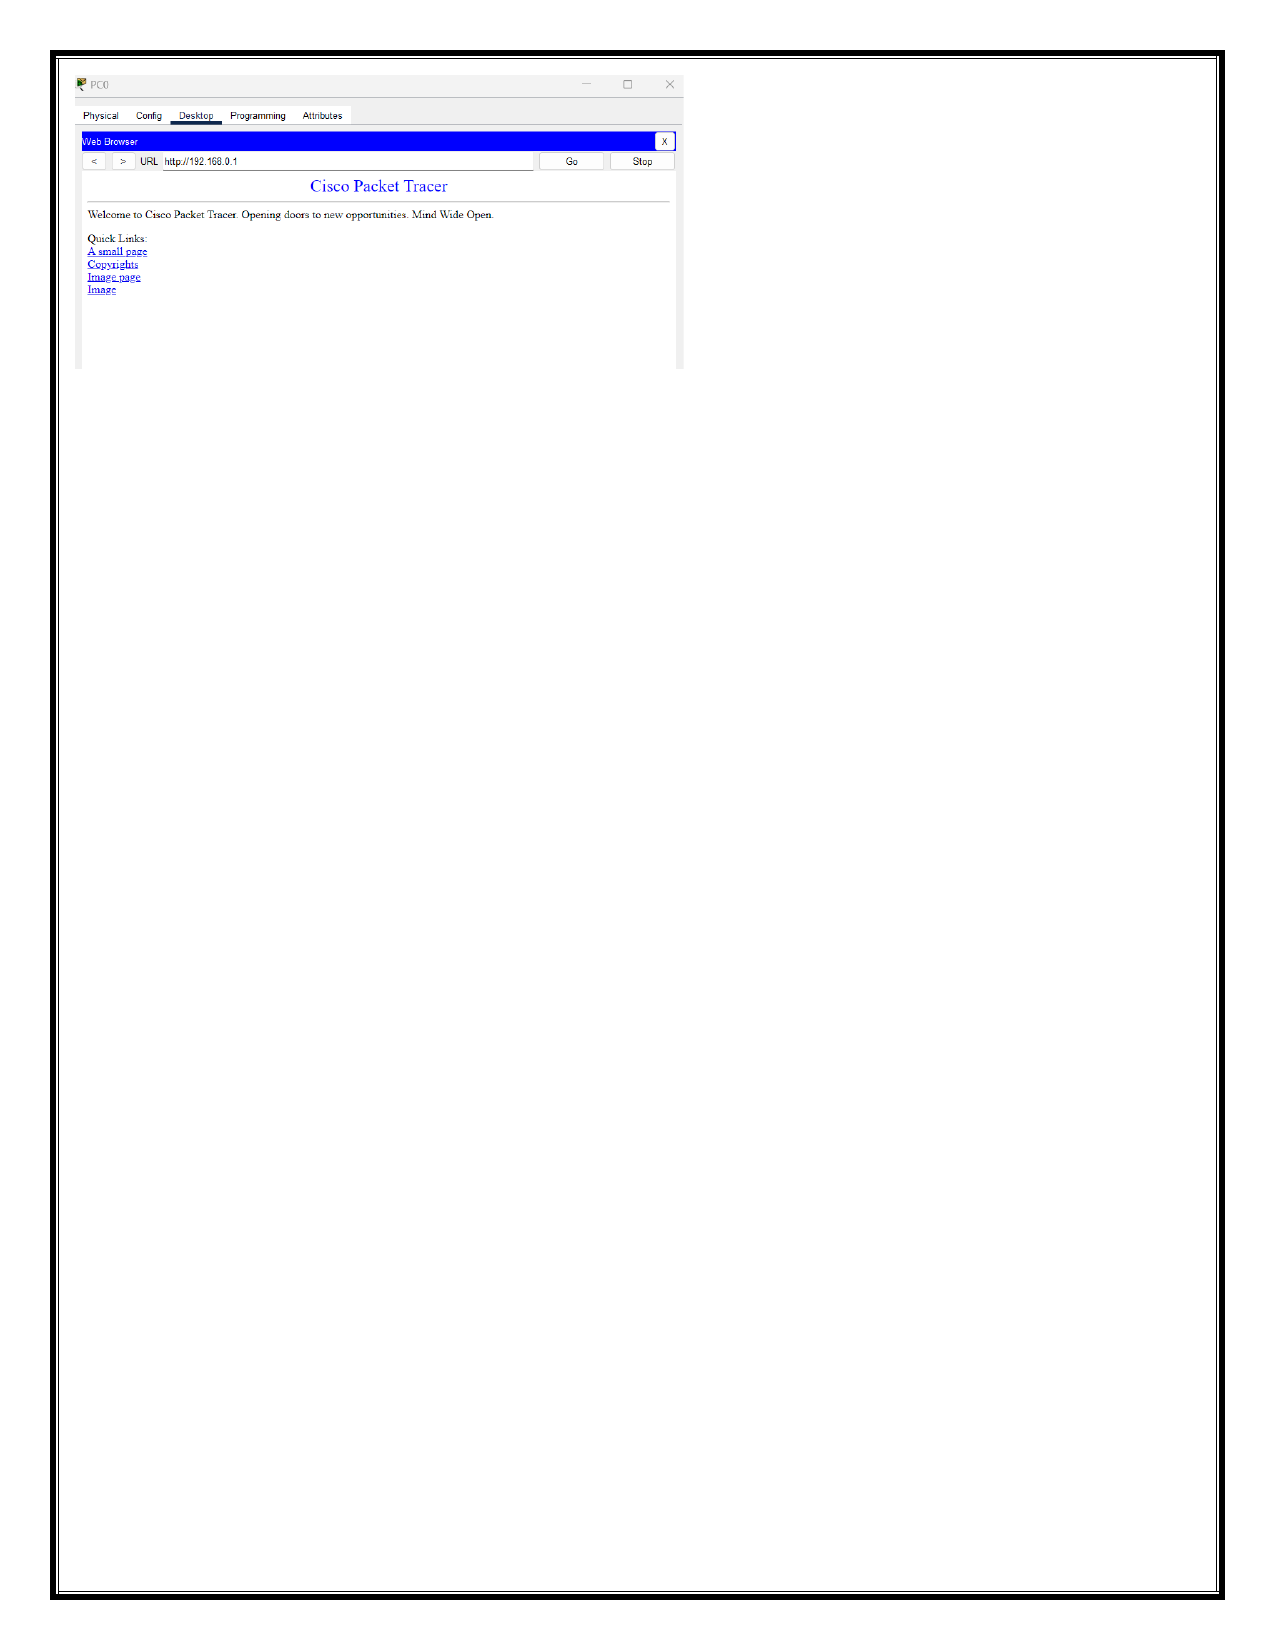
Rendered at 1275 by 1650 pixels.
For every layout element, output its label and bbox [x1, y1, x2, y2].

picture [75, 75, 684, 369]
